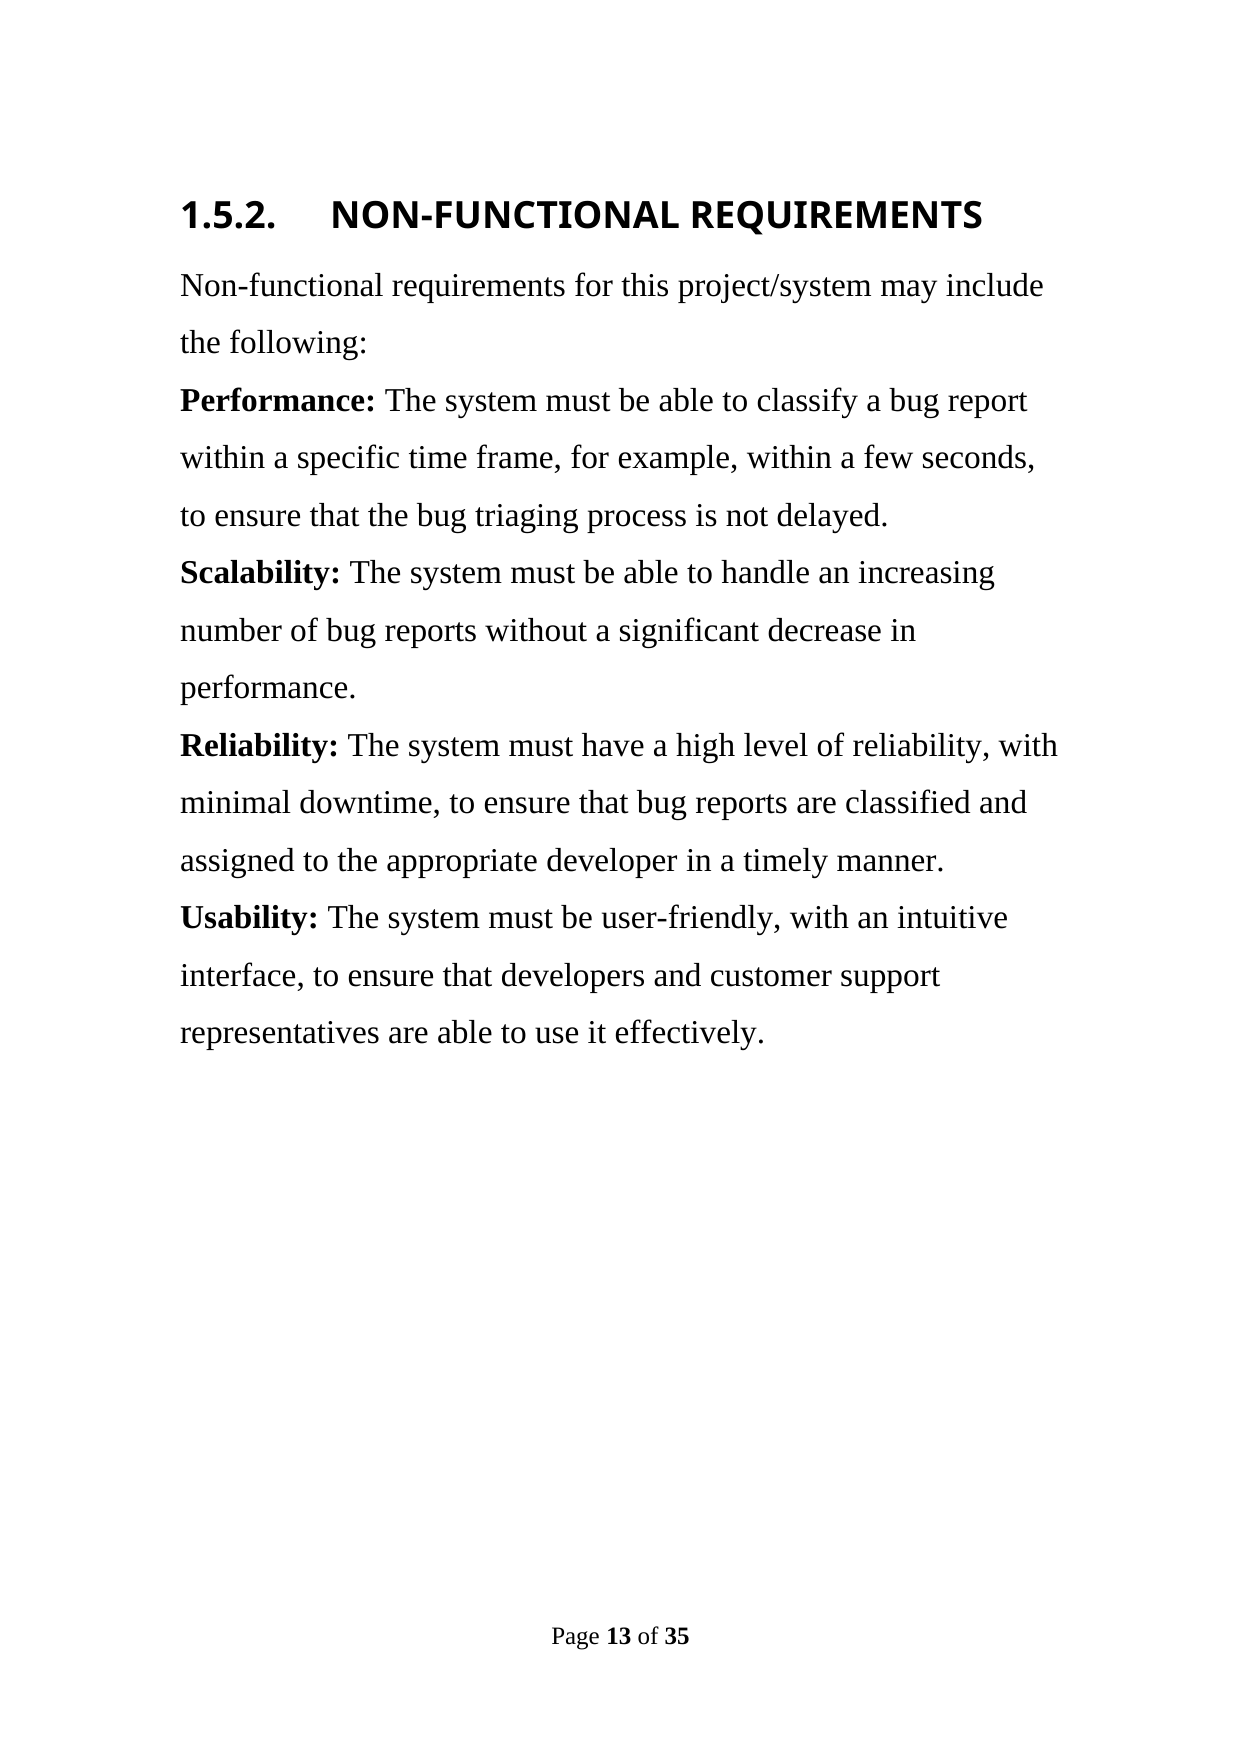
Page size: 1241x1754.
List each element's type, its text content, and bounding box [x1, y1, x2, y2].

text Non-functional requirements for this project/system may include the following: [180, 265, 1060, 361]
text Reliability: The system must have a high level of reliability, with minimal downtime, to ensure that bug reports are classified and assigned to the appropriate developer in a timely manner. [180, 725, 1060, 878]
text Usability: The system must be user-friendly, with an intuitive interface, to ensure that developers and customer support representatives are able to use it effectively. [180, 897, 1060, 1051]
text Performance: The system must be able to classify a bug report within a specific time frame, for example, within a few seconds, to ensure that the bug triaging process is not delayed. [180, 380, 1060, 533]
text Scalability: The system must be able to handle an increasing number of bug reports without a significant decrease in performance. [180, 552, 1060, 706]
list NON-FUNCTIONAL REQUIREMENTS [180, 188, 1060, 239]
